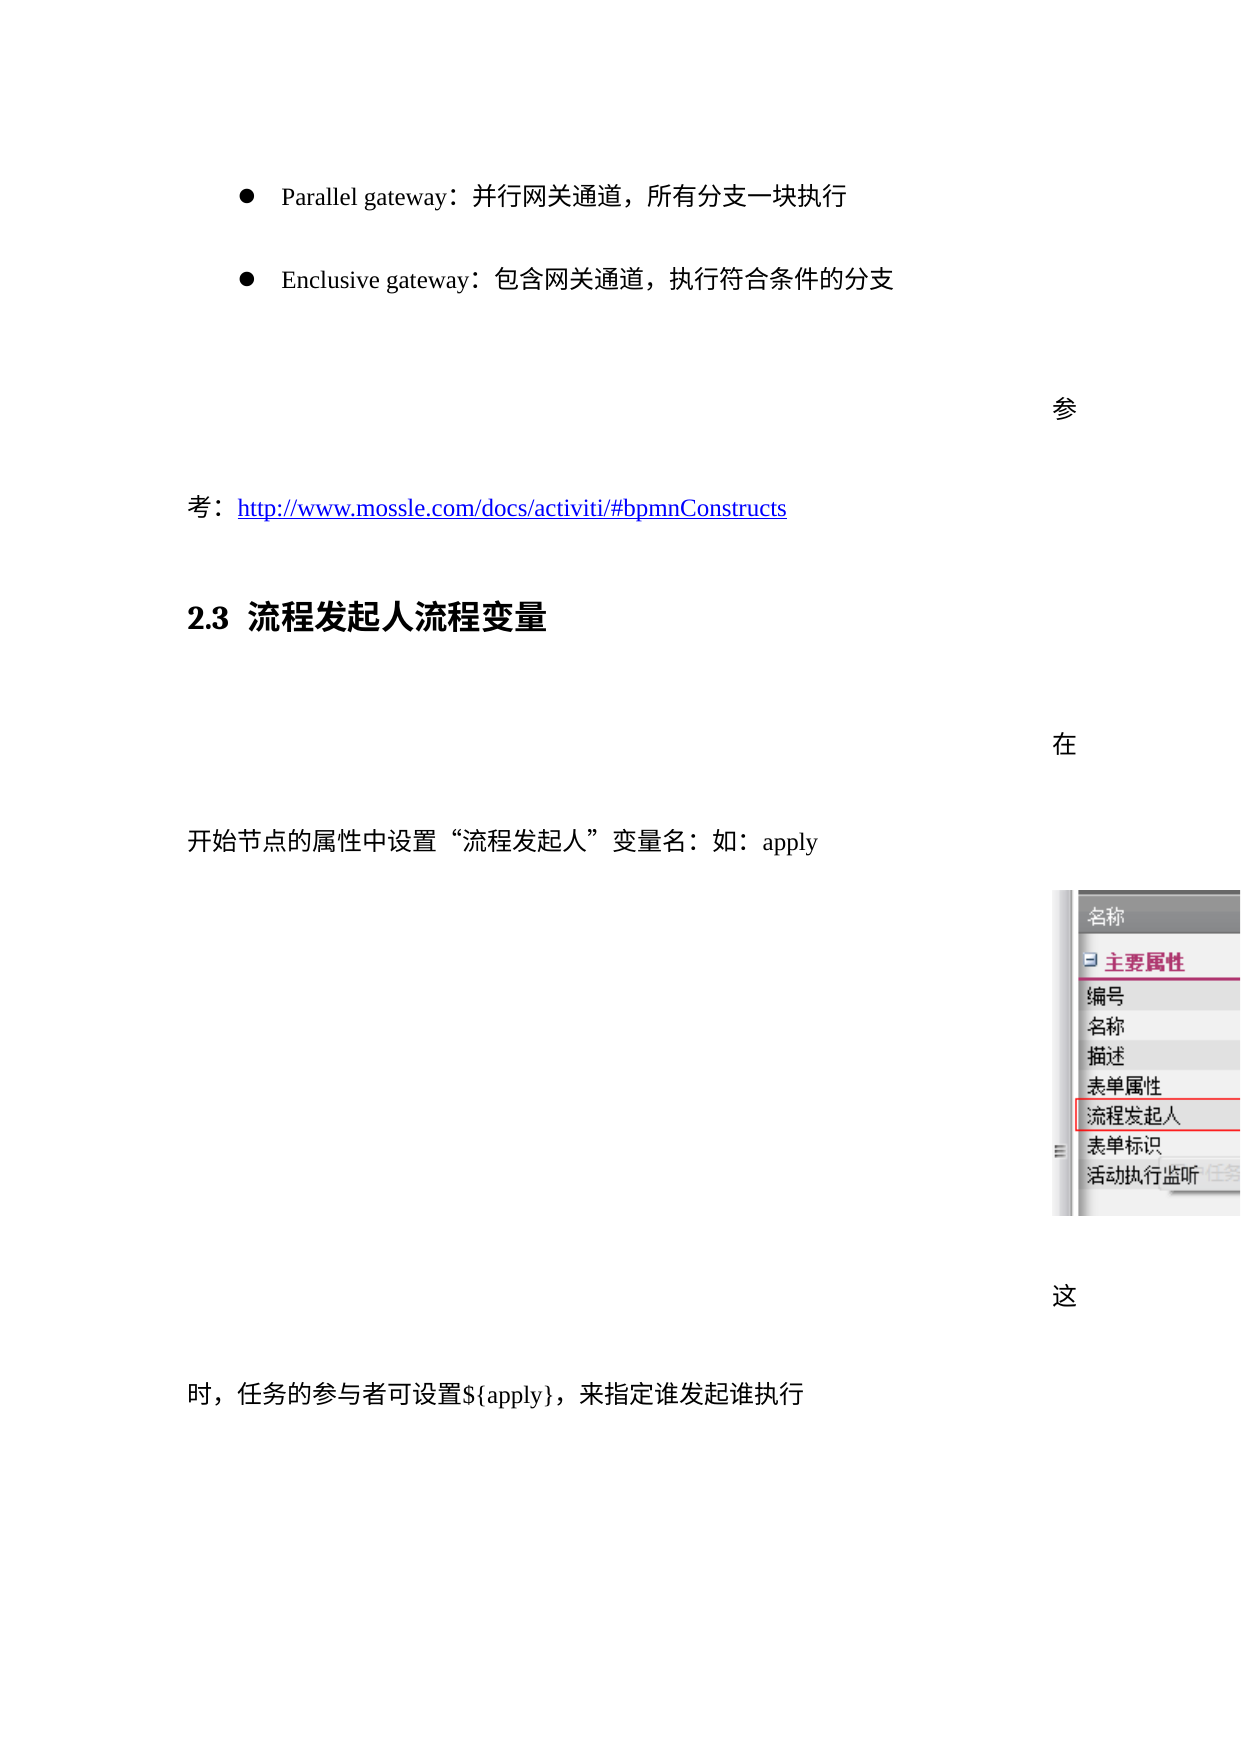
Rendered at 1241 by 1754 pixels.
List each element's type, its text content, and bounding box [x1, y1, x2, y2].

list 这时，任务的参与者可设置${apply}，来指定谁发起谁执行 [187, 1262, 1053, 1425]
list Enclusive gateway：包含网关通道，执行符合条件的分支 [237, 245, 1053, 310]
subtitle 流程发起人流程变量 [187, 583, 1053, 648]
list 在开始节点的属性中设置“流程发起人”变量名：如：apply [187, 710, 1053, 872]
list Parallel gateway：并行网关通道，所有分支一块执行 [237, 162, 1053, 227]
list 参考：http://www.mossle.com/docs/activiti/#bpmnConstructs [187, 375, 1053, 538]
picture [1052, 890, 1241, 1216]
